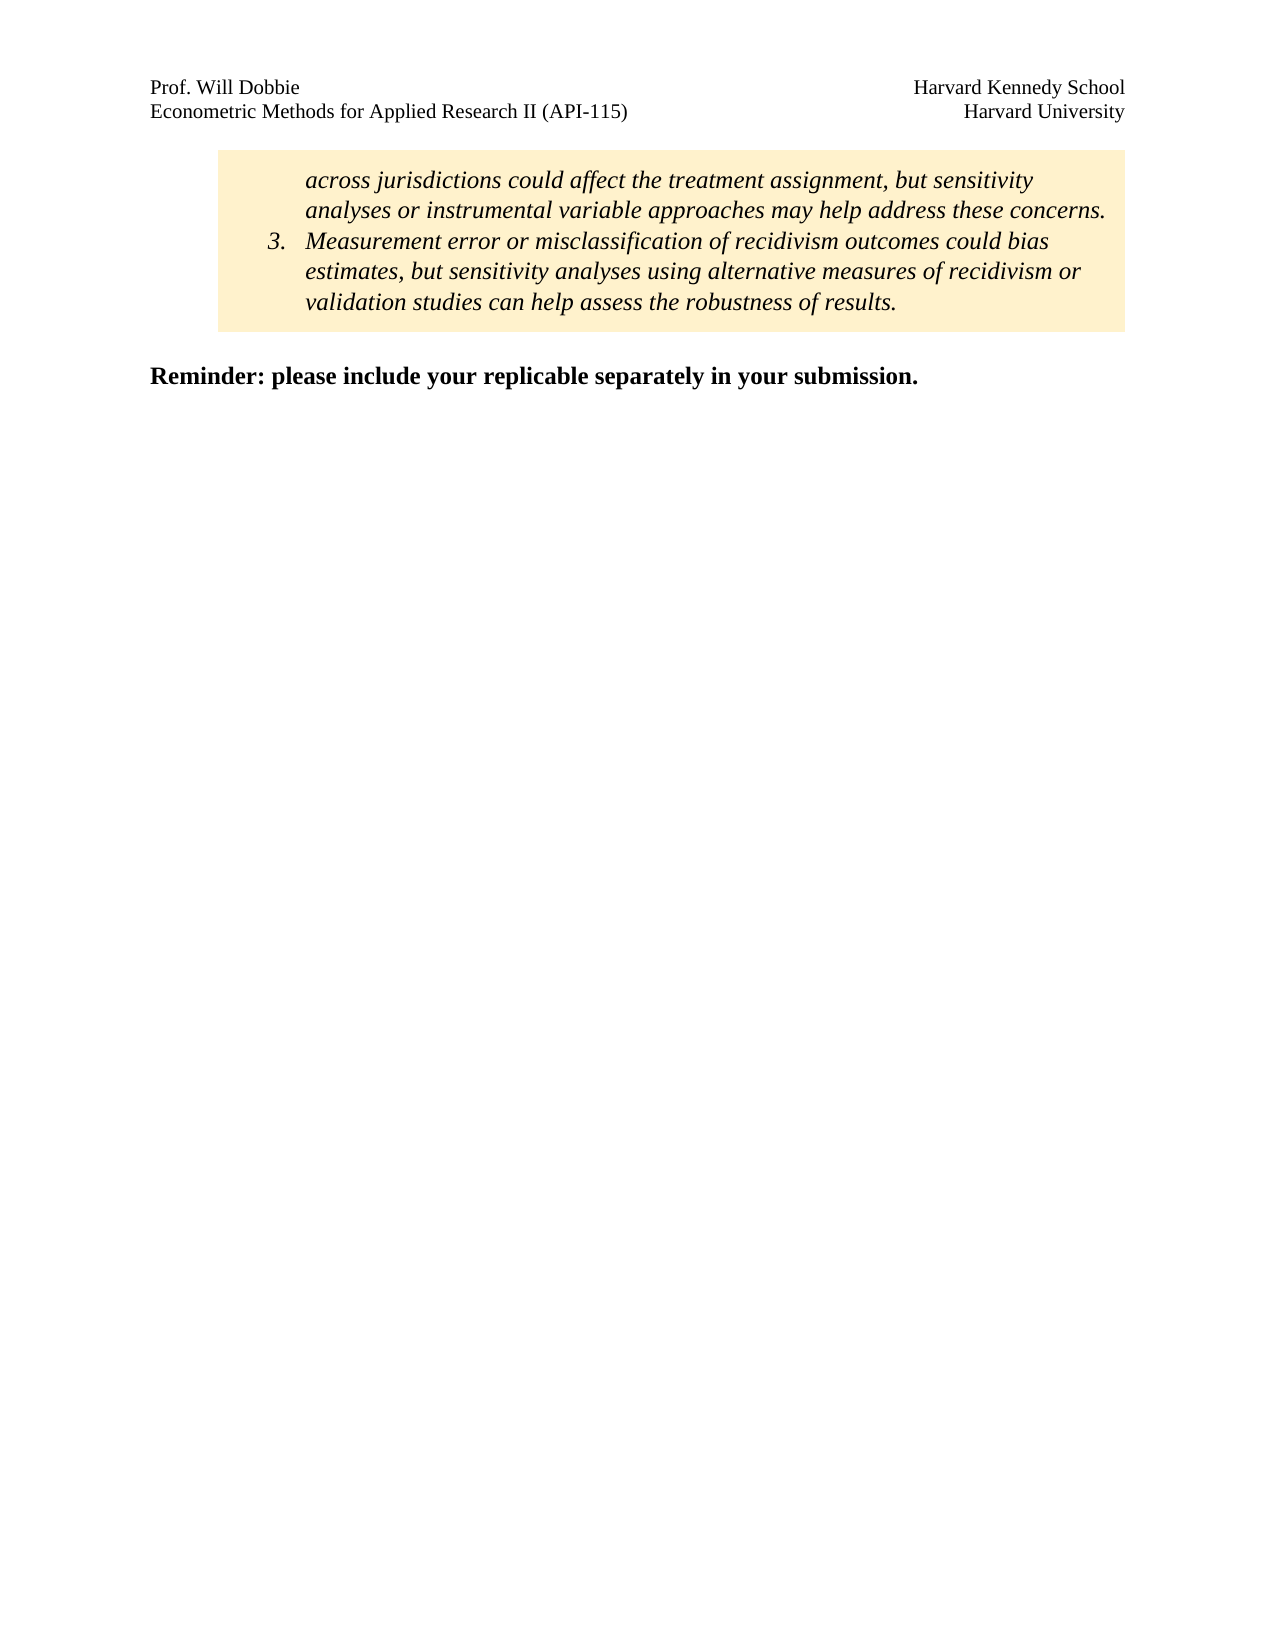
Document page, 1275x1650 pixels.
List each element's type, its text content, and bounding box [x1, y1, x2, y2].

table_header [218, 150, 1125, 332]
text Reminder: please include your replicable separately in your submission. [150, 361, 1125, 389]
